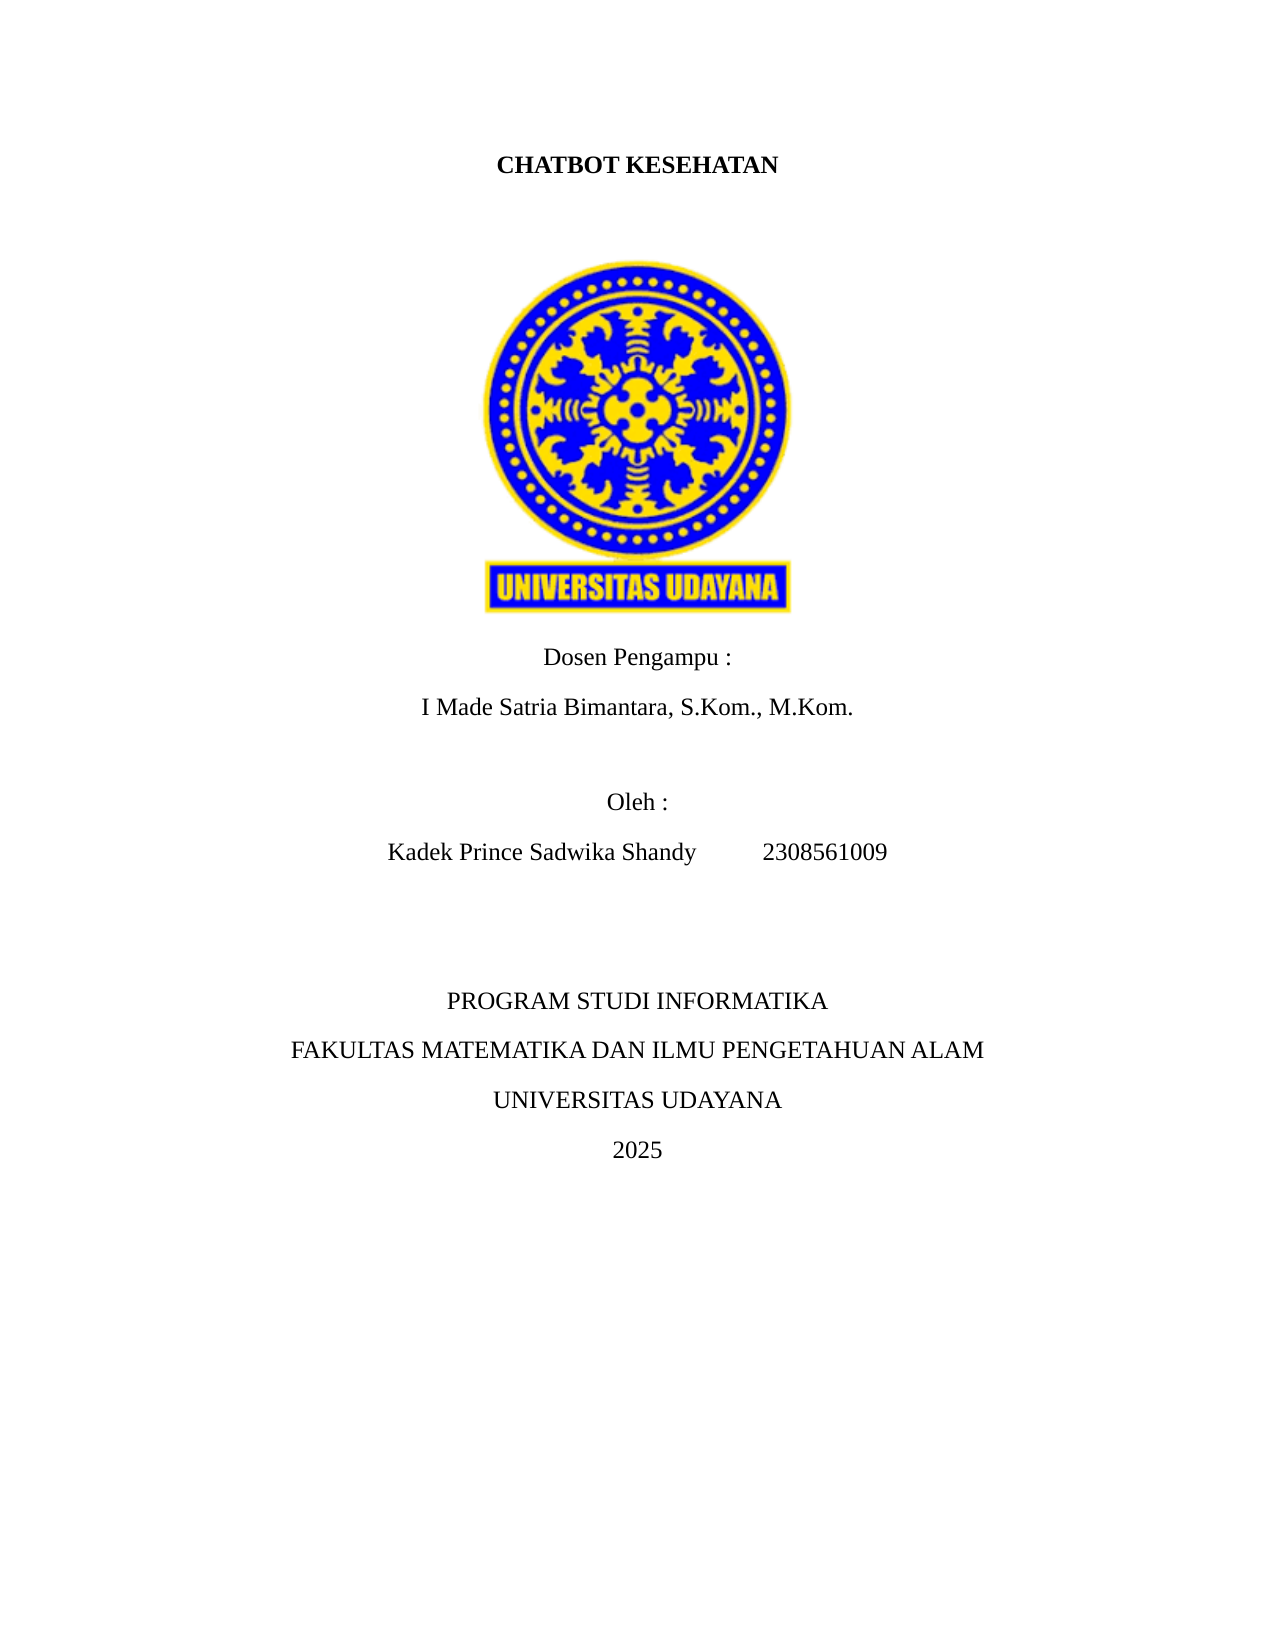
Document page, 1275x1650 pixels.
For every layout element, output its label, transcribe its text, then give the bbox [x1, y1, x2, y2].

text PROGRAM STUDI INFORMATIKA [150, 986, 1125, 1015]
text CHATBOT KESEHATAN [150, 150, 1125, 179]
text Oleh : [150, 787, 1125, 816]
text I Made Satria Bimantara, S.Kom., M.Kom. [150, 692, 1125, 721]
text 2025 [150, 1135, 1125, 1164]
text Dosen Pengampu : [150, 642, 1125, 671]
text Kadek Prince Sadwika Shandy 2308561009 [150, 837, 1125, 866]
picture [471, 249, 804, 622]
text FAKULTAS MATEMATIKA DAN ILMU PENGETAHUAN ALAM [150, 1036, 1125, 1064]
text UNIVERSITAS UDAYANA [150, 1085, 1125, 1114]
